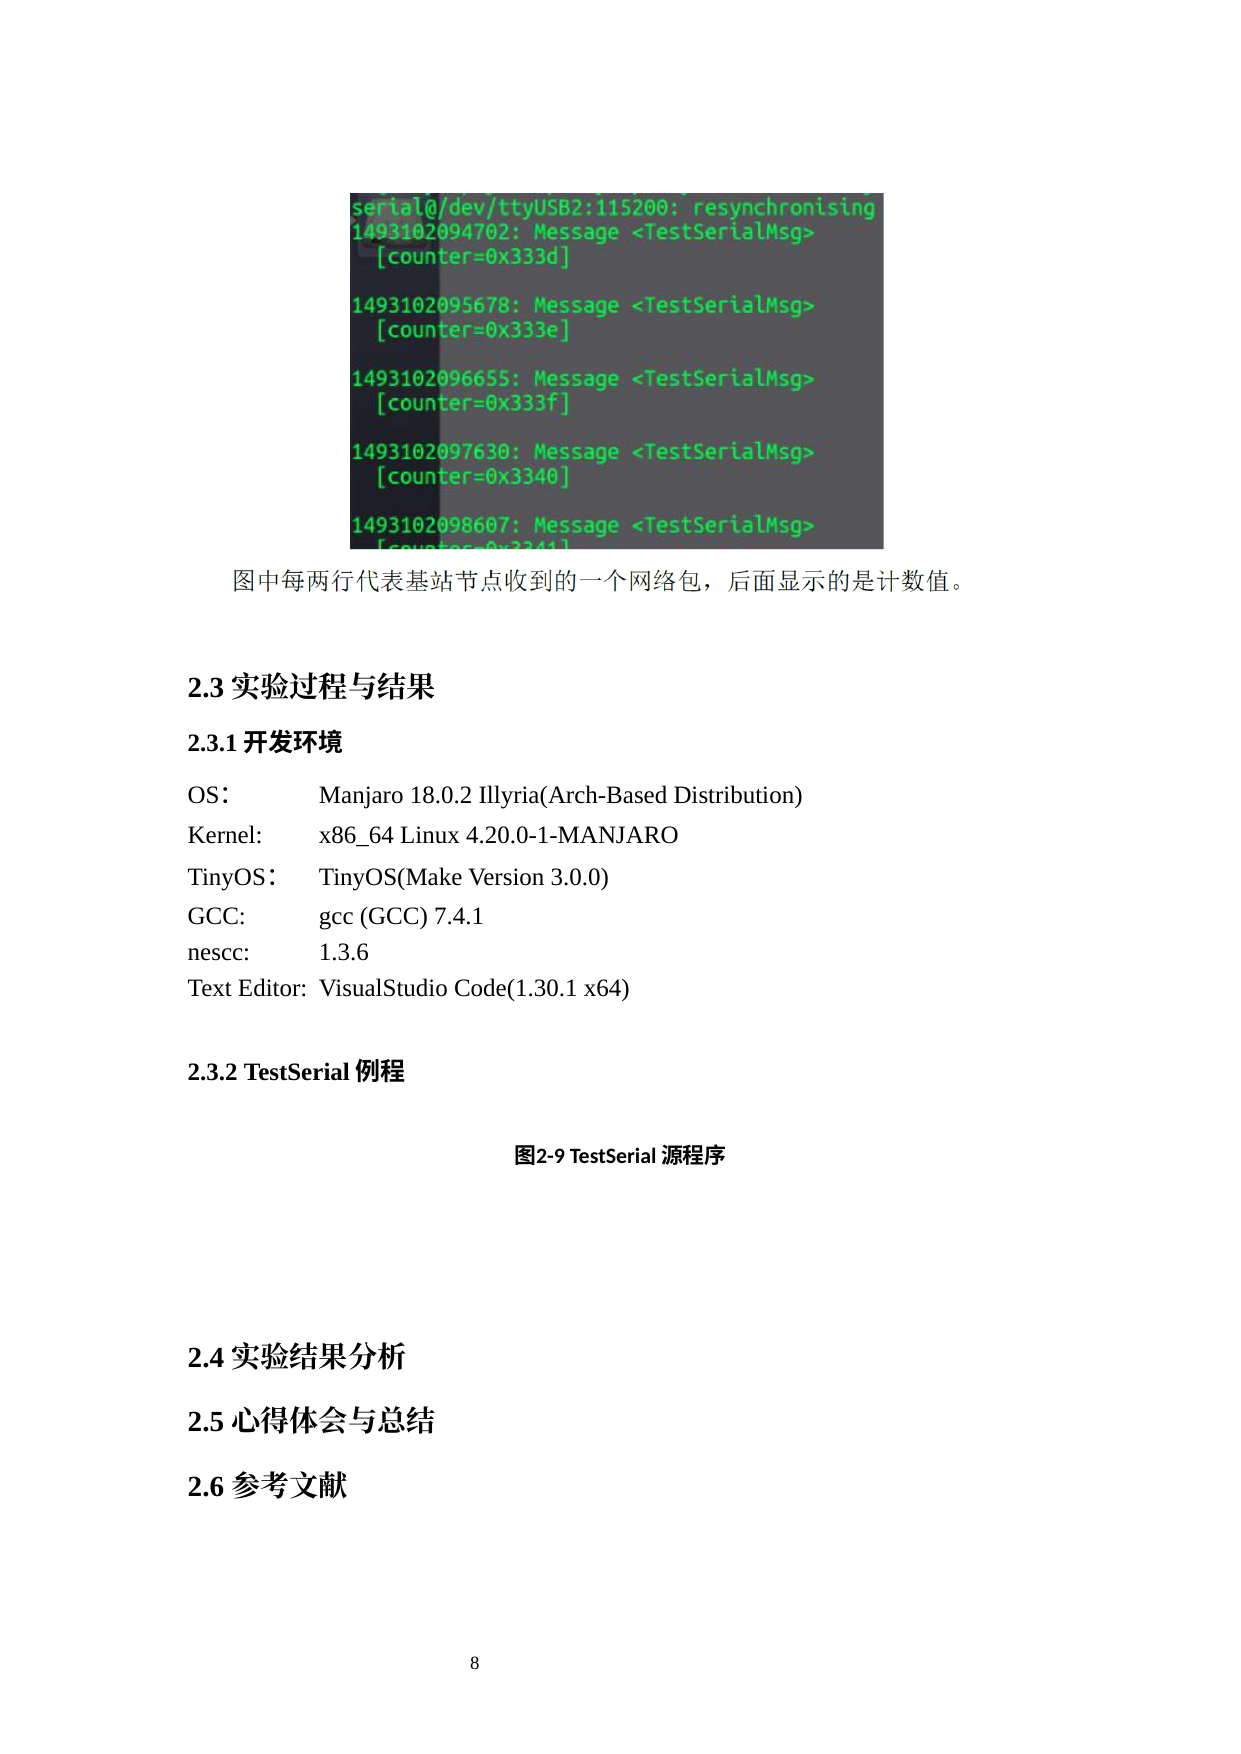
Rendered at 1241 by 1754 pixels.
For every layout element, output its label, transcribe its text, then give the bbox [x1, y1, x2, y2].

text Kernel: x86_64 Linux 4.20.0-1-MANJARO [187, 820, 1053, 849]
subtitle TestSerial例程 [187, 1051, 1053, 1088]
text OS： Manjaro 18.0.2 Illyria(Arch-Based Distribution) [187, 775, 1053, 811]
subtitle 心得体会与总结 [187, 1398, 1053, 1440]
subtitle 参考文献 [187, 1463, 1053, 1505]
text Text Editor: VisualStudio Code(1.30.1 x64) [187, 973, 1053, 1002]
text nescc: 1.3.6 [187, 937, 1053, 966]
subtitle 实验过程与结果 [187, 663, 1053, 705]
text TinyOS： TinyOS(Make Version 3.0.0) [187, 856, 1053, 892]
subtitle 实验结果分析 [187, 1333, 1053, 1375]
text GCC: gcc (GCC) 7.4.1 [187, 901, 1053, 930]
picture [187, 150, 1053, 608]
subtitle 开发环境 [187, 722, 1053, 758]
